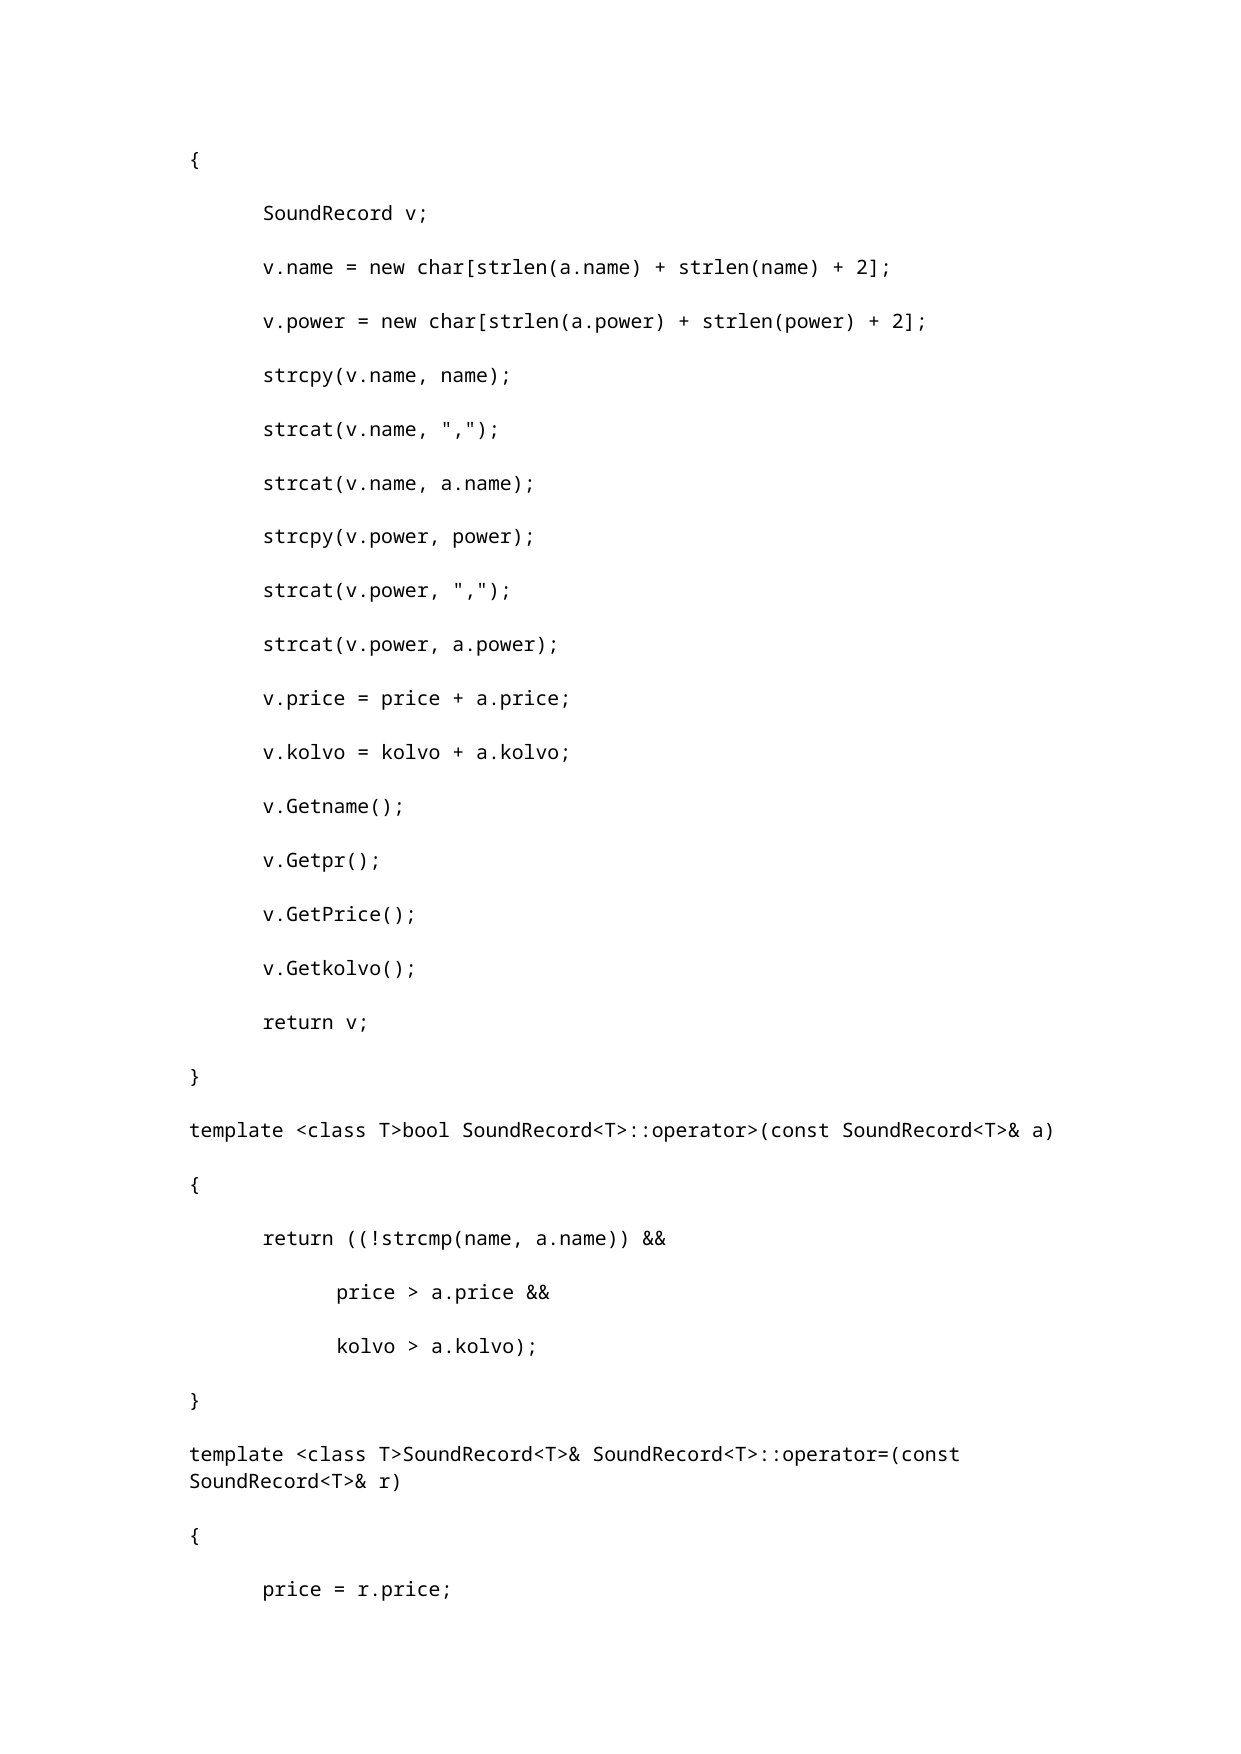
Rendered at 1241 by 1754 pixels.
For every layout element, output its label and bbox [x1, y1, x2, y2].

table_header [177, 118, 1151, 1629]
